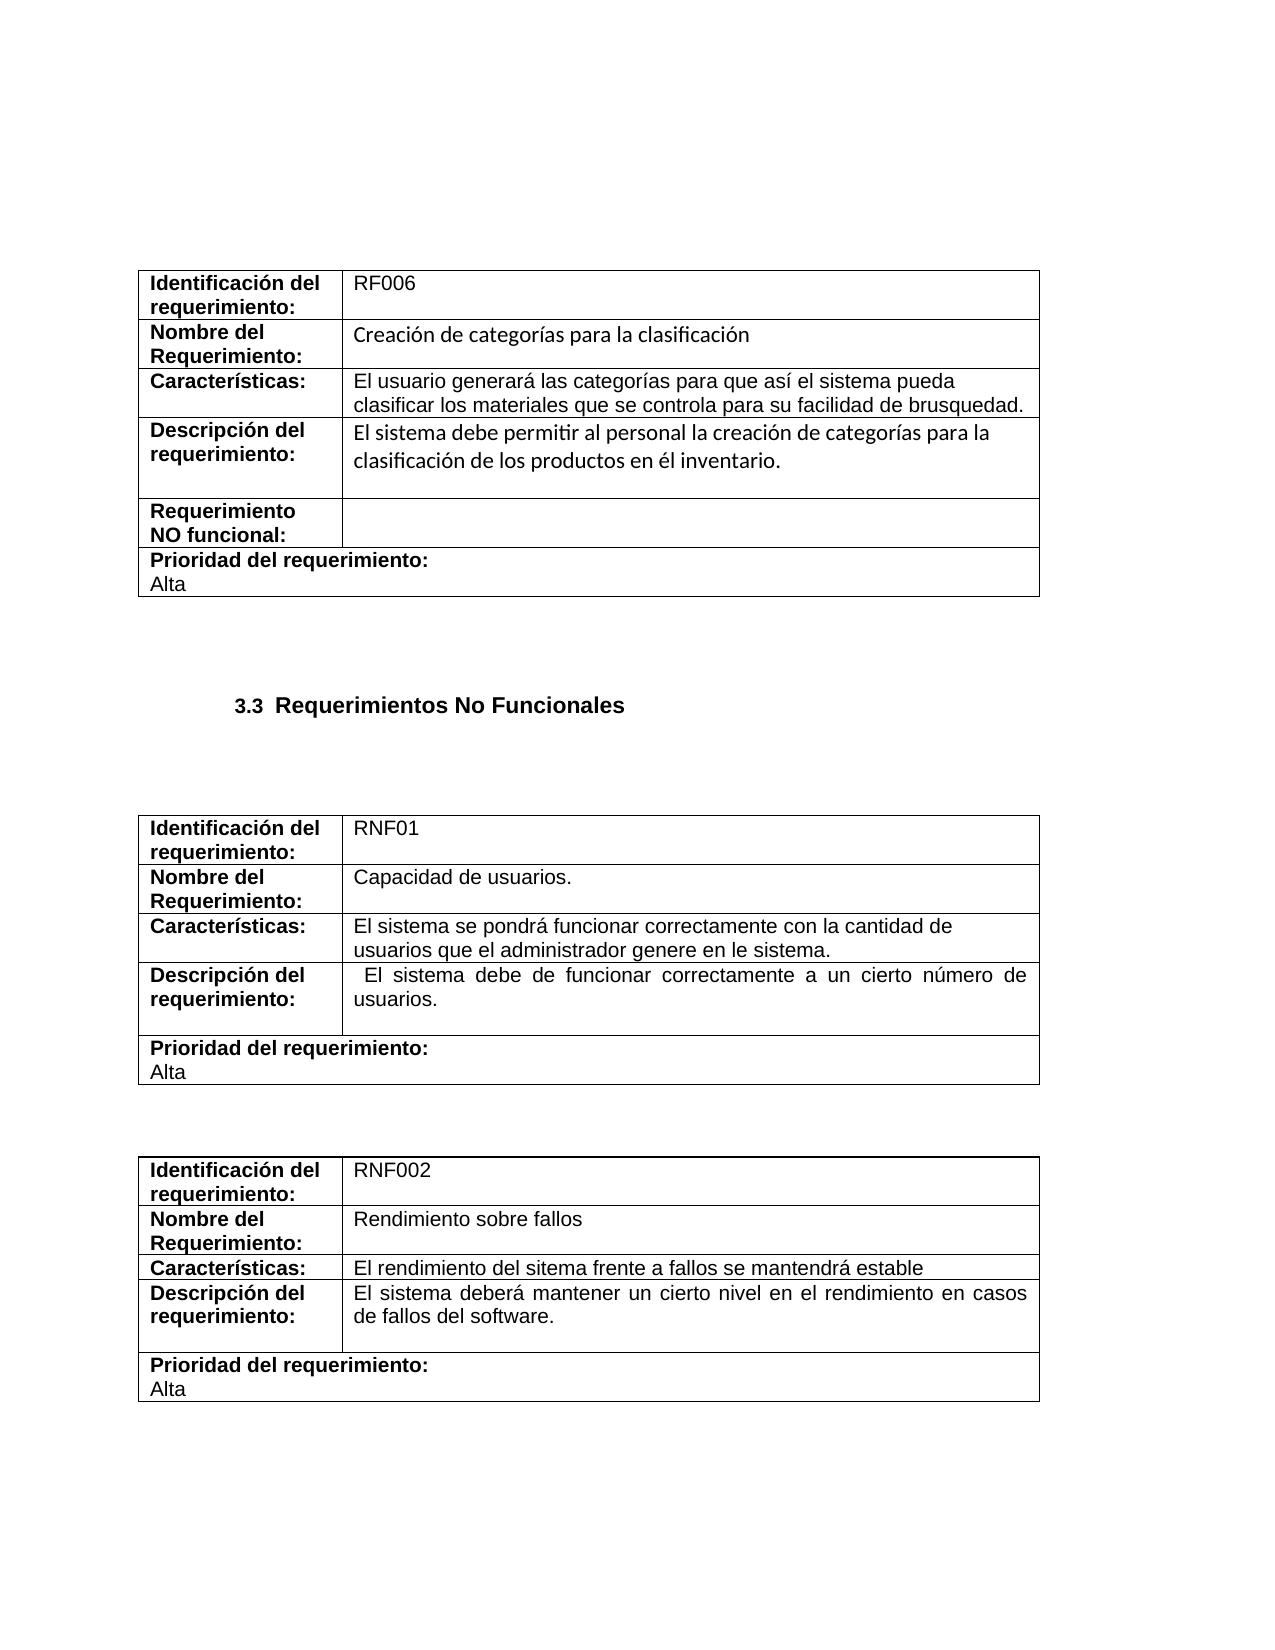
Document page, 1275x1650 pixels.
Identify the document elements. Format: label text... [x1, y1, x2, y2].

table_cell Prioridad del requerimiento: Alta [139, 548, 1039, 596]
table_header Identificación del requerimiento: [139, 816, 342, 864]
table_header RNF01 [343, 816, 1039, 864]
table_cell Rendimiento sobre fallos [343, 1206, 1039, 1254]
table_cell Nombre del Requerimiento: [139, 1206, 342, 1254]
table_header RF006 [343, 271, 1039, 319]
list Requerimientos No Funcionales [234, 692, 1125, 719]
table_cell Requerimiento NO funcional: [139, 499, 342, 547]
table_cell Características: [139, 914, 342, 962]
table_cell El sistema debe de funcionar correctamente a un cierto número de usuarios. [343, 963, 1039, 1034]
table_cell Prioridad del requerimiento: Alta [139, 1353, 1039, 1401]
table_cell [343, 499, 1039, 547]
table_cell El sistema debe permitir al personal la creación de categorías para la clasificación de los productos en él inventario. [343, 418, 1039, 498]
table_cell El sistema se pondrá funcionar correctamente con la cantidad de usuarios que el administrador genere en le sistema. [343, 914, 1039, 962]
table_cell Características: [139, 369, 342, 417]
table_cell Descripción del requerimiento: [139, 1280, 342, 1352]
table_cell Capacidad de usuarios. [343, 865, 1039, 913]
table_cell El usuario generará las categorías para que así el sistema pueda clasificar los materiales que se controla para su facilidad de brusquedad. [343, 369, 1039, 417]
table_cell Descripción del requerimiento: [139, 963, 342, 1034]
table_cell Creación de categorías para la clasificación [343, 320, 1039, 368]
table_header Identificación del requerimiento: [139, 271, 342, 319]
table_cell Descripción del requerimiento: [139, 418, 342, 498]
table_header Identificación del requerimiento: [139, 1158, 342, 1205]
table_cell Nombre del Requerimiento: [139, 320, 342, 368]
table_header RNF002 [343, 1158, 1039, 1205]
table_cell El rendimiento del sitema frente a fallos se mantendrá estable [343, 1255, 1039, 1279]
table_cell Prioridad del requerimiento: Alta [139, 1036, 1039, 1083]
table_cell Nombre del Requerimiento: [139, 865, 342, 913]
table_cell Características: [139, 1255, 342, 1279]
table_cell El sistema deberá mantener un cierto nivel en el rendimiento en casos de fallos del software. [343, 1280, 1039, 1352]
